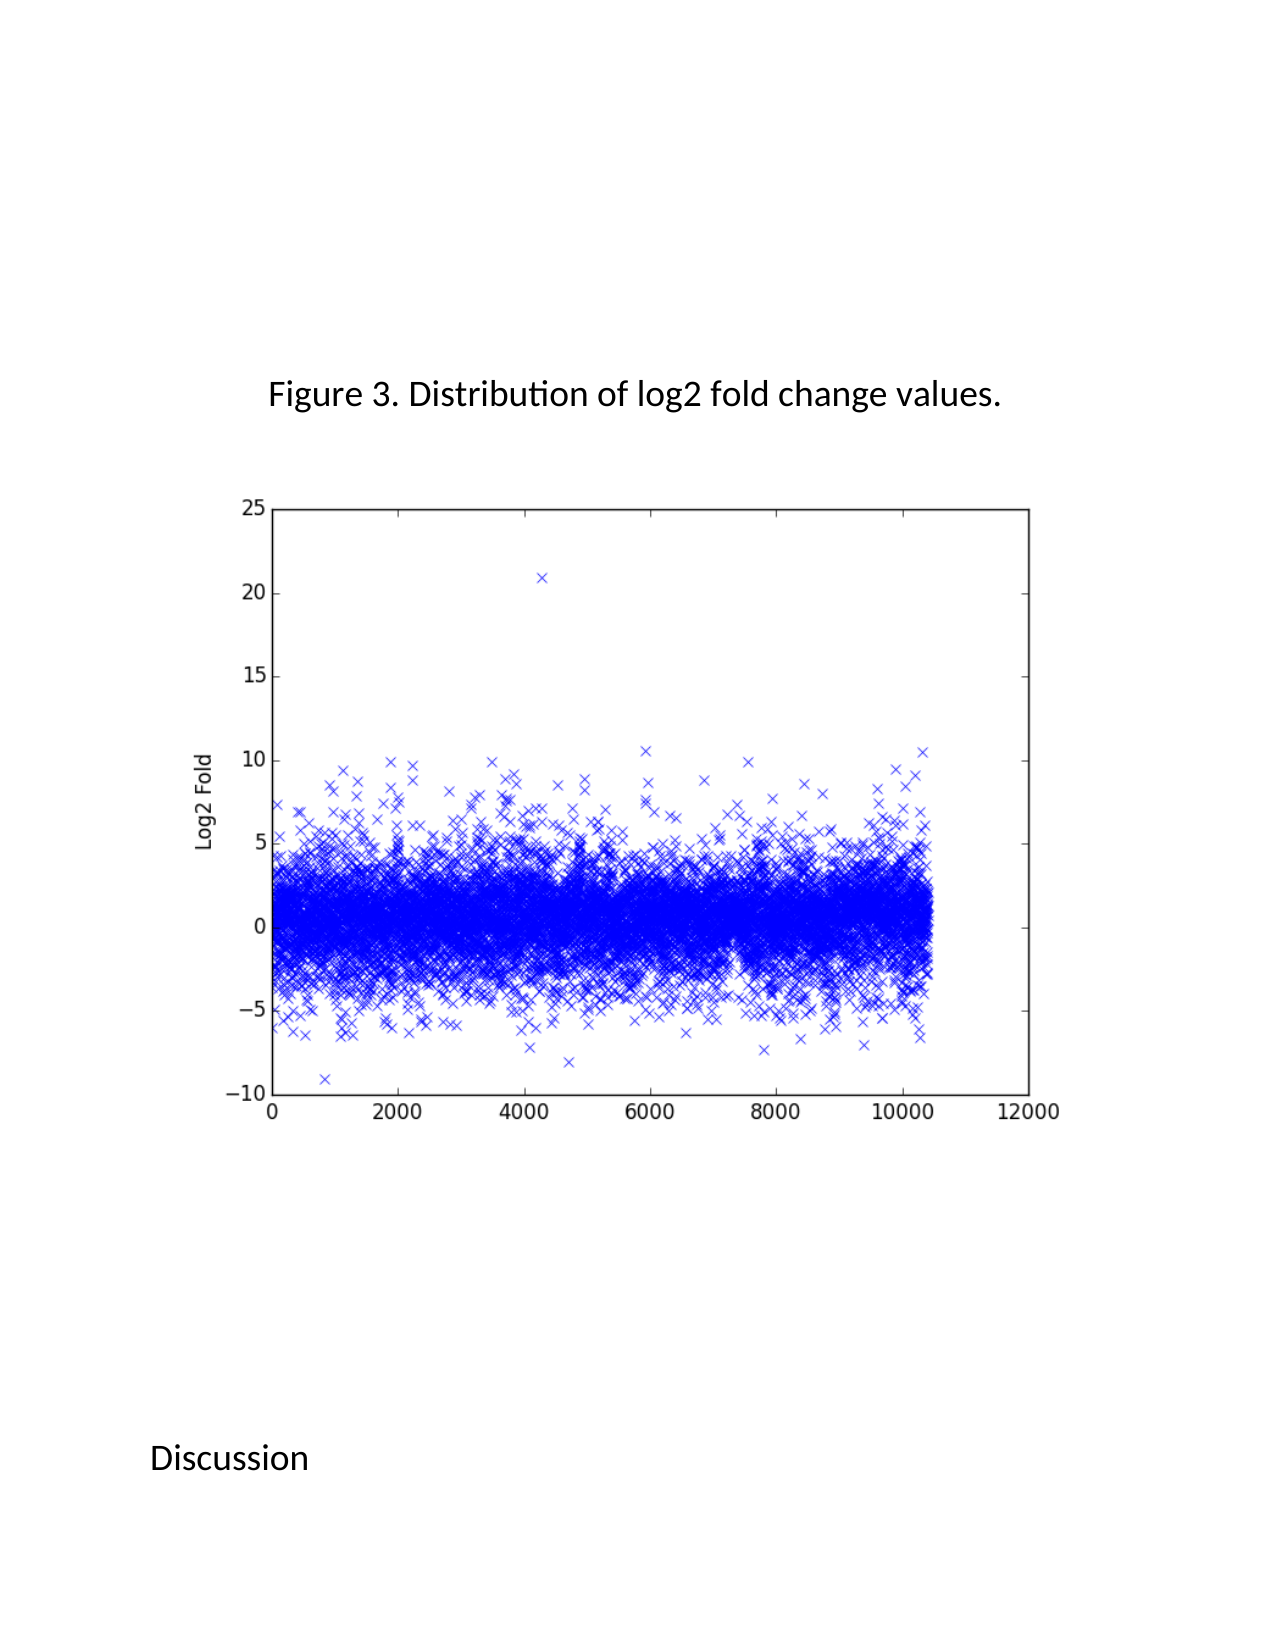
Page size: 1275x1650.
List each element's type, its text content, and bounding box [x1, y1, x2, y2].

text Discussion [150, 1433, 1125, 1479]
text Figure 3. Distribution of log2 fold change values. [150, 370, 1125, 416]
picture [150, 436, 1126, 1168]
